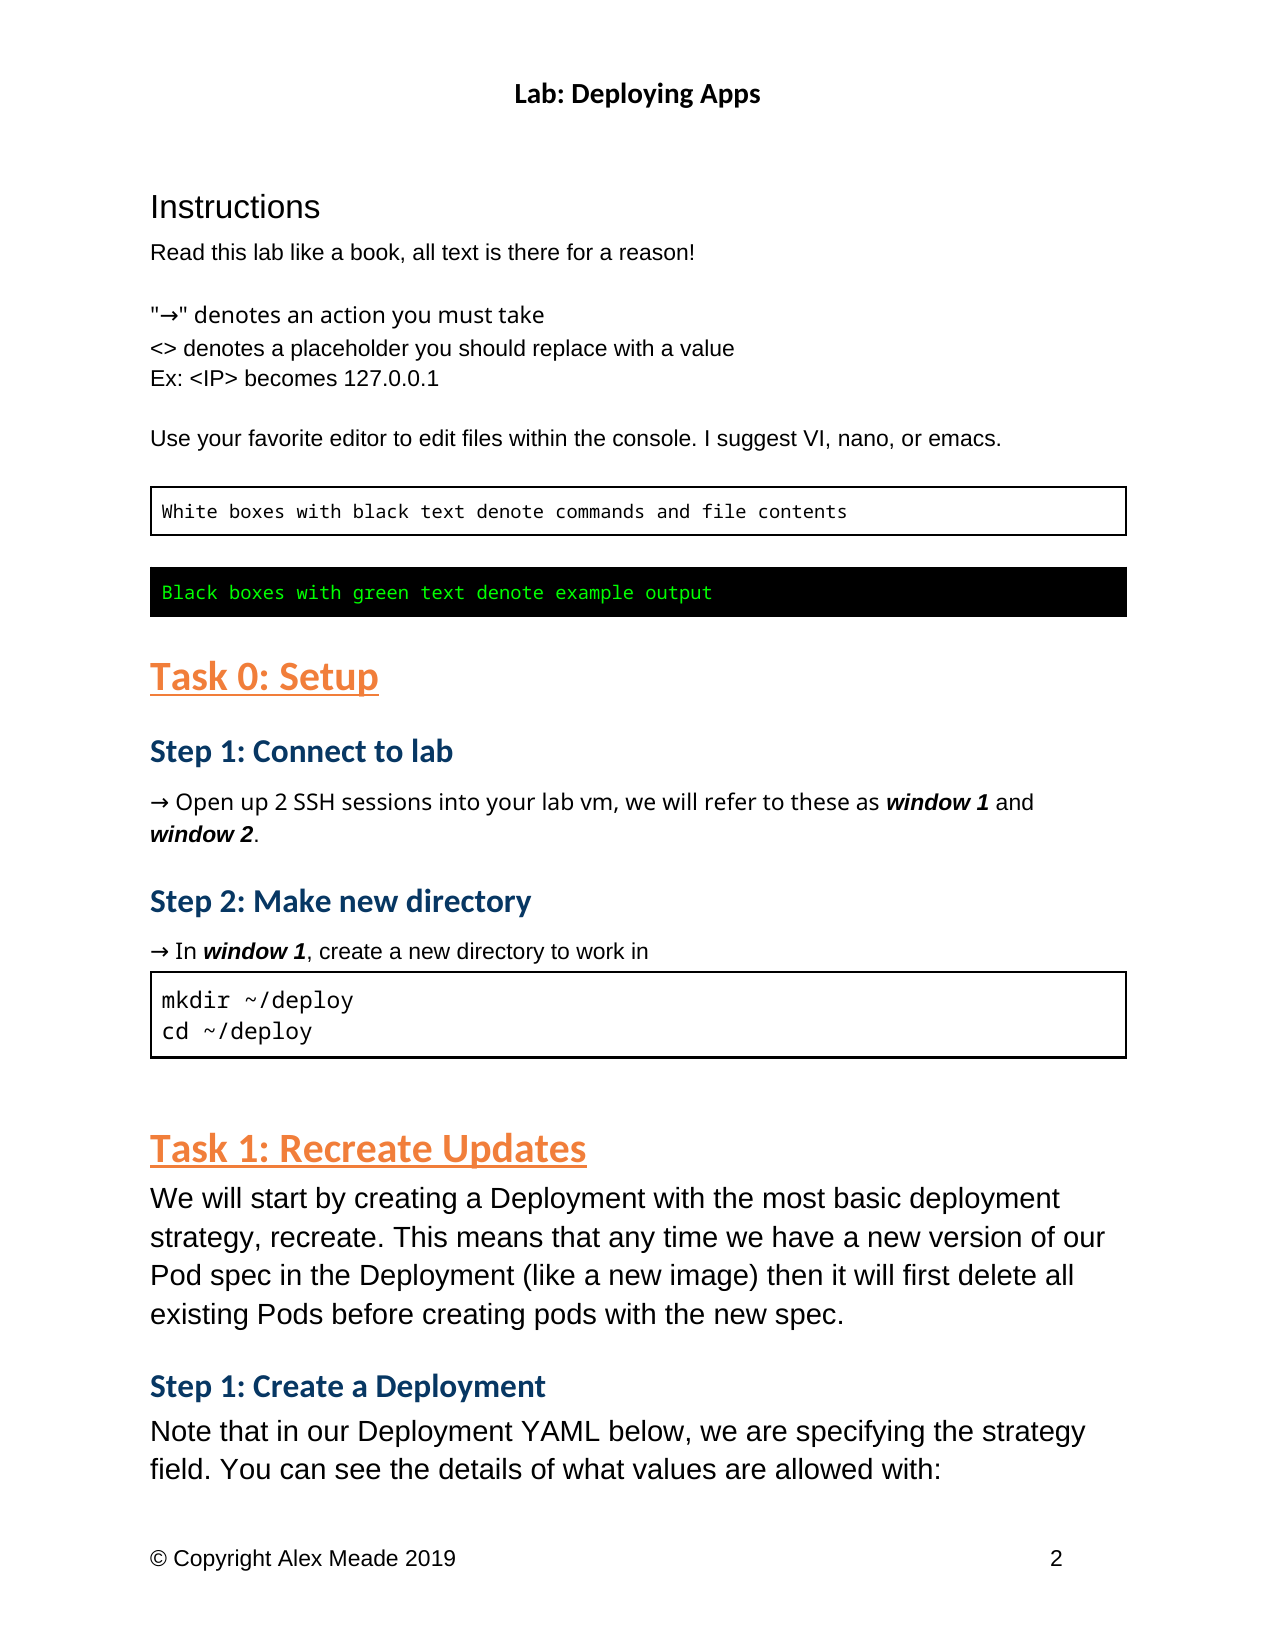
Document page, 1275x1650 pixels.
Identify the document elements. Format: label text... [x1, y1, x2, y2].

text Use your favorite editor to edit files within the console. I suggest VI, nano, or emacs. [150, 425, 1125, 452]
table_header White boxes with black text denote commands and file contents [152, 488, 1125, 534]
subtitle Task 0: Setup [150, 650, 1125, 701]
text → Open up 2 SSH sessions into your lab vm, we will refer to these as window 1 and window 2. [150, 786, 1125, 847]
subtitle Step 1: Connect to lab [150, 730, 1125, 771]
text Note that in our Deployment YAML below, we are specifying the strategy field. You can see the details of what values are allowed with: [150, 1414, 1125, 1486]
text "→" denotes an action you must take [150, 299, 1125, 330]
text Read this lab like a book, all text is there for a reason! [150, 238, 1125, 265]
table_header Black boxes with green text denote example output [152, 569, 1125, 615]
subtitle Step 1: Create a Deployment [150, 1364, 1125, 1405]
subtitle Task 1: Recreate Updates [150, 1122, 1125, 1173]
subtitle Step 2: Make new directory [150, 880, 1125, 921]
text Ex: <IP> becomes 127.0.0.1 [150, 365, 1125, 391]
text <> denotes a placeholder you should replace with a value [150, 335, 1125, 361]
subtitle Instructions [150, 187, 1125, 226]
table_header mkdir ~/deploy cd ~/deploy [152, 973, 1125, 1056]
text We will start by creating a Deployment with the most basic deployment strategy, recreate. This means that any time we have a new version of our Pod spec in the Deployment (like a new image) then it will first delete all existing Pods before creating pods with the new spec. [150, 1181, 1125, 1330]
text → In window 1, create a new directory to work in [150, 935, 1125, 966]
